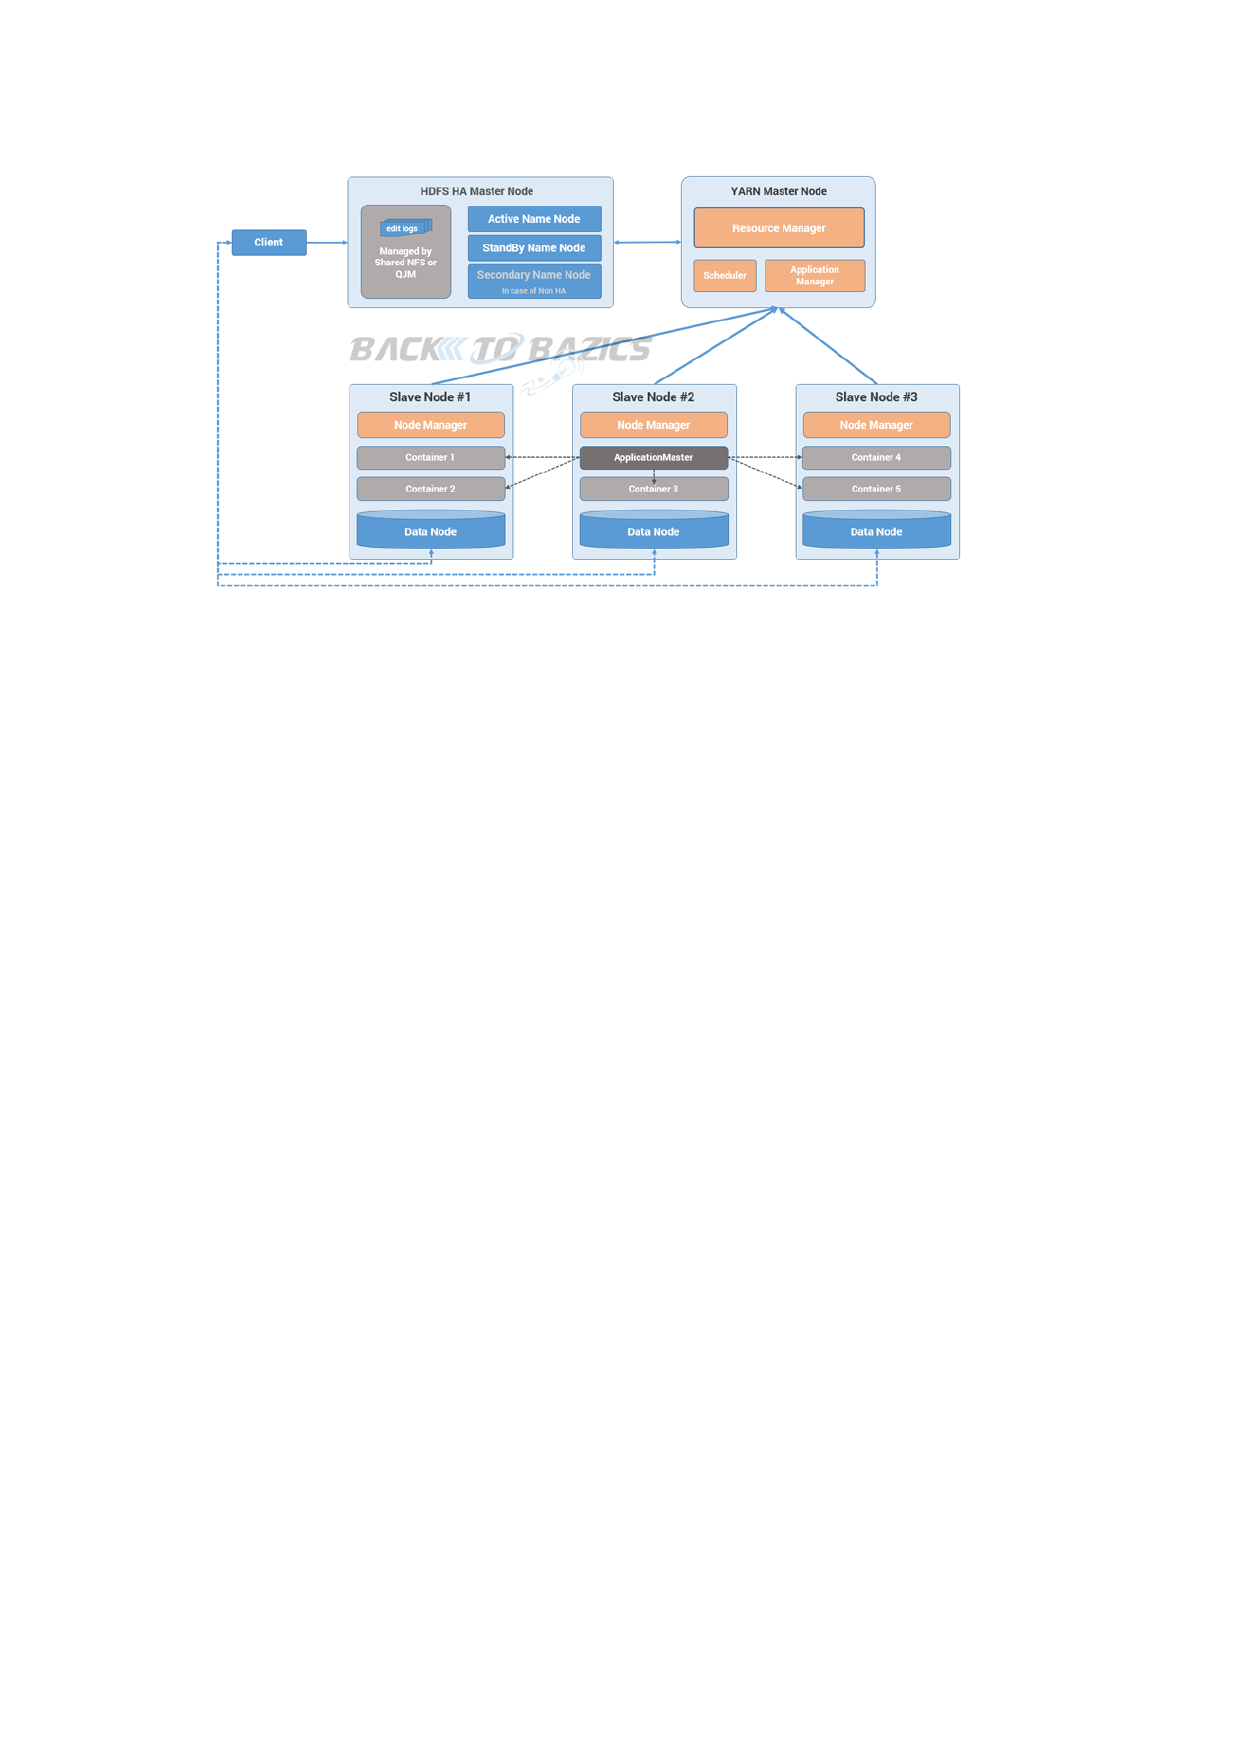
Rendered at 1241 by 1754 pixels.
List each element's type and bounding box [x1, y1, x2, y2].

picture [150, 150, 1091, 606]
